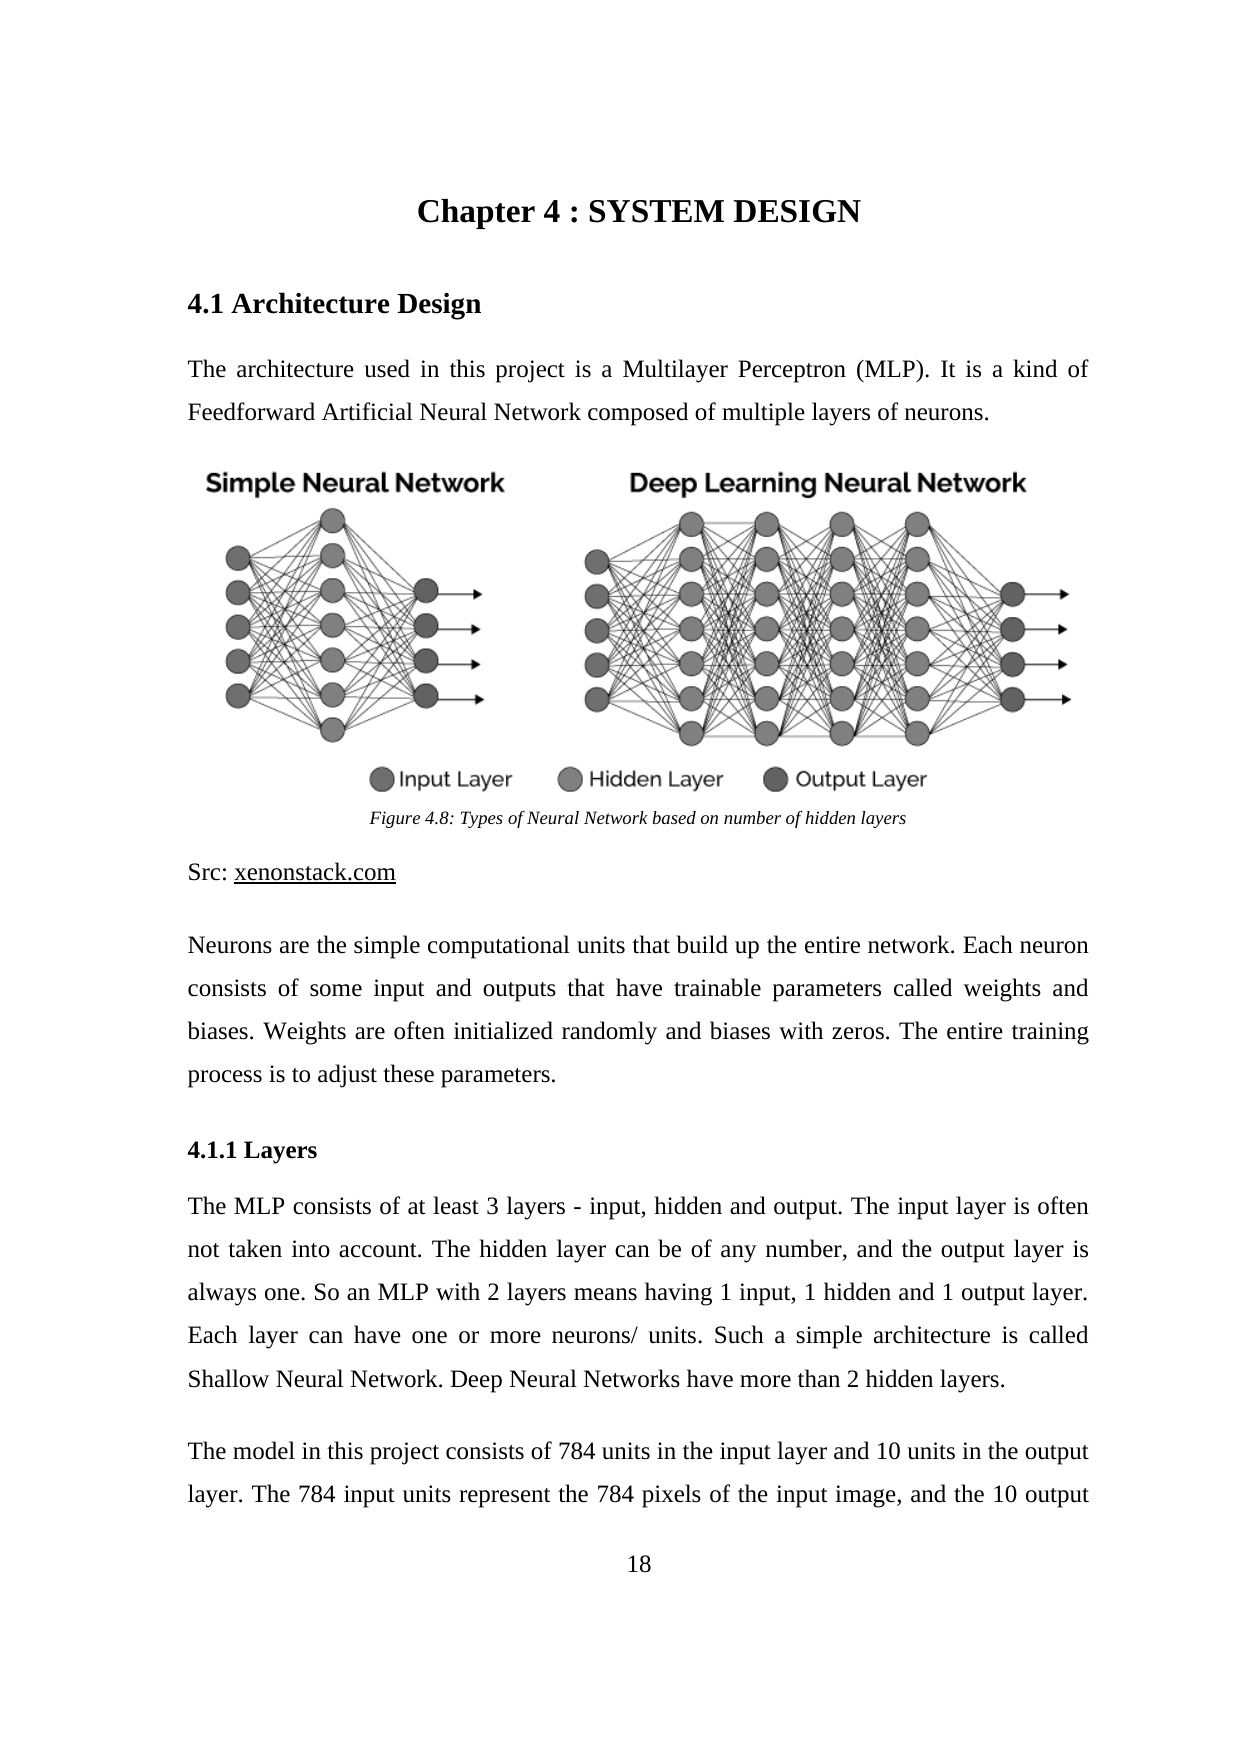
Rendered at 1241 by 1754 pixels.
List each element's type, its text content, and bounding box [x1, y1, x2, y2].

subtitle 4.1.1 Layers [187, 1136, 1090, 1164]
text Src: xenonstack.com [187, 857, 1090, 886]
subtitle : SYSTEM DESIGN [187, 192, 1090, 230]
picture [205, 468, 1071, 793]
subtitle 4.1 Architecture Design [187, 287, 1090, 320]
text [187, 1436, 1090, 1508]
text The MLP consists of at least 3 layers - input, hidden and output. The input layer is often not taken into account. The hidden layer can be of any number, and the output layer is always one. So an MLP with 2 layers means having 1 input, 1 hidden and 1 output layer. Each layer can have one or more neurons/ units. Such a simple architecture is called Shallow Neural Network. Deep Neural Networks have more than 2 hidden layers. [187, 1191, 1090, 1392]
text The architecture used in this project is a Multilayer Perceptron (MLP). It is a kind of Feedforward Artificial Neural Network composed of multiple layers of neurons. [187, 354, 1090, 426]
text Neurons are the simple computational units that build up the entire network. Each neuron consists of some input and outputs that have trainable parameters called weights and biases. Weights are often initialized randomly and biases with zeros. The entire training process is to adjust these parameters. [187, 930, 1090, 1088]
